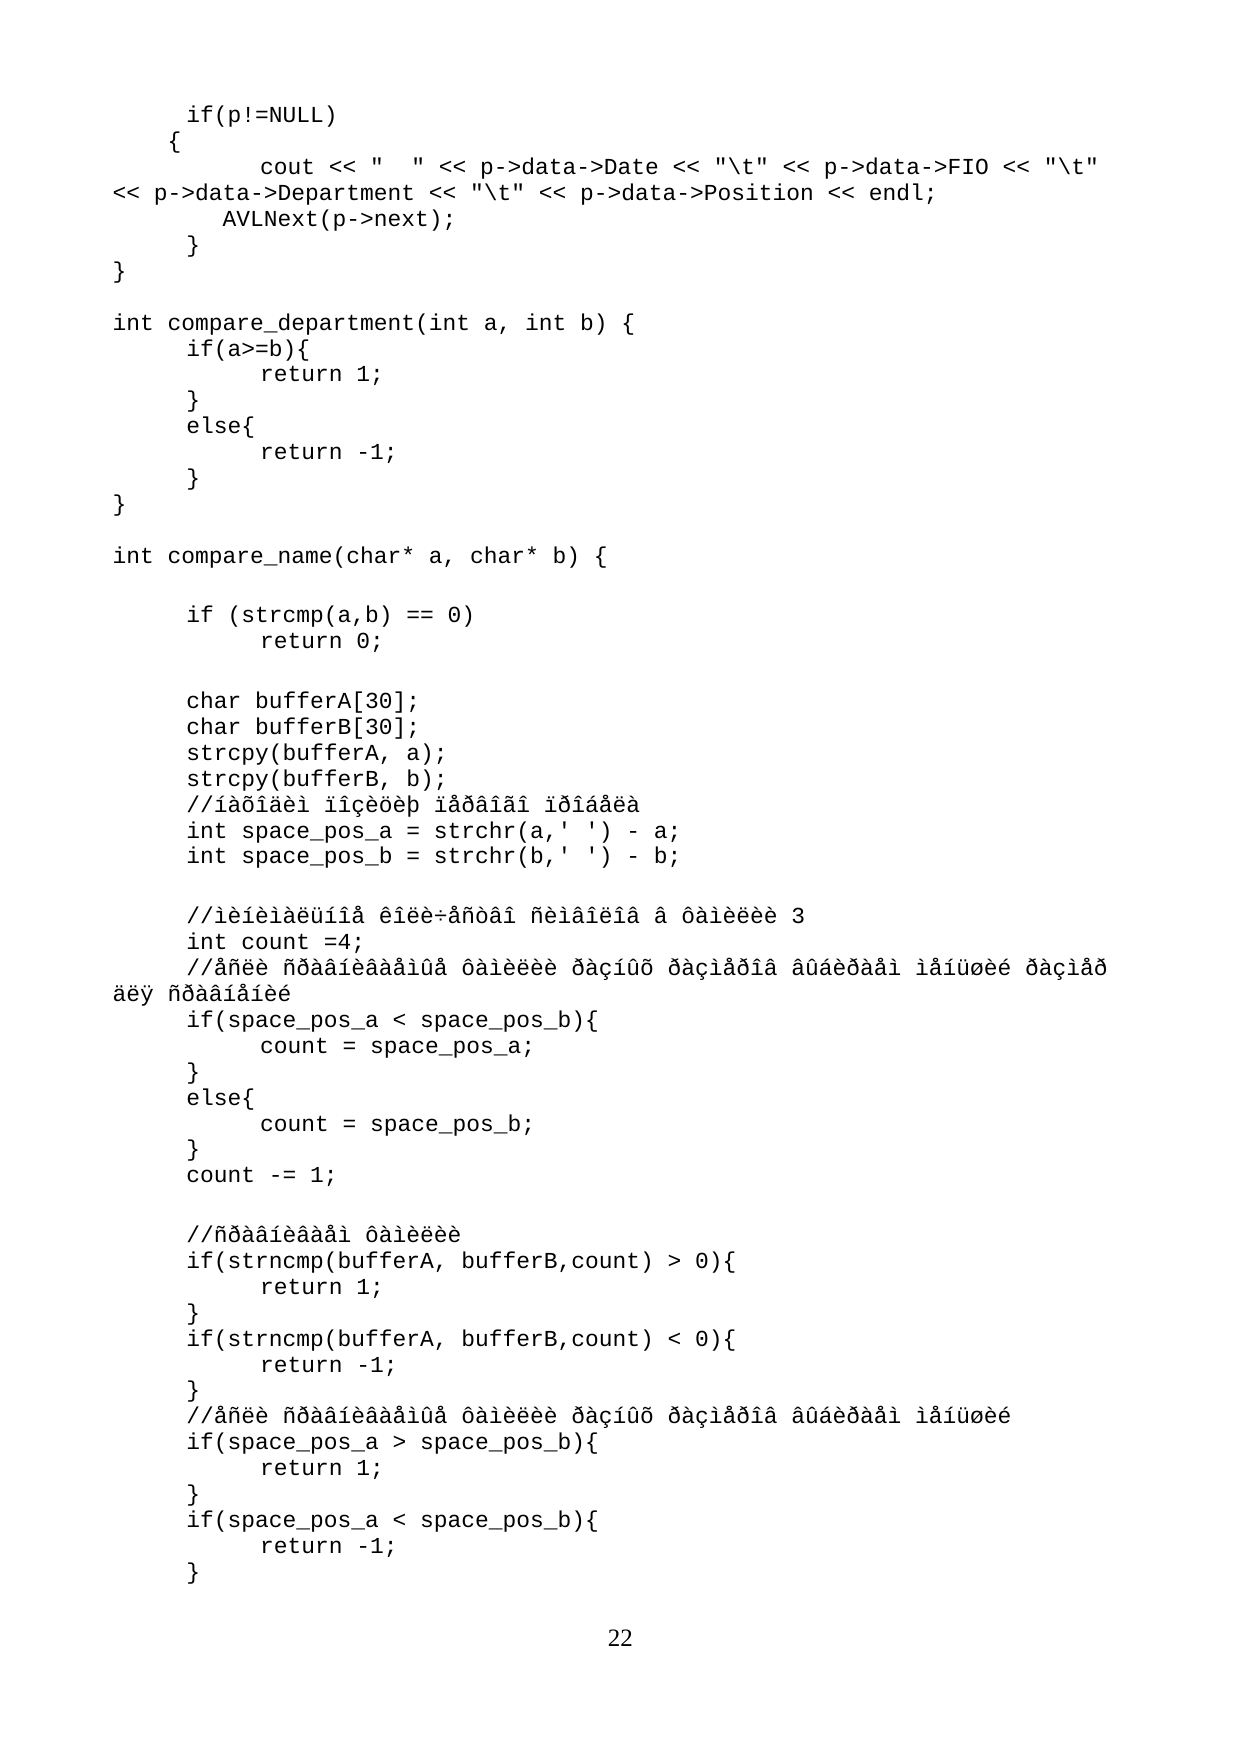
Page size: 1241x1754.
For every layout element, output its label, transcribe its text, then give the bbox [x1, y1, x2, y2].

subtitle count = space_pos_a; [112, 1034, 1128, 1060]
subtitle } [112, 233, 1128, 259]
subtitle int compare_name(char* a, char* b) { [112, 544, 1128, 570]
subtitle //åñëè ñðàâíèâàåìûå ôàìèëèè ðàçíûõ ðàçìåðîâ âûáèðàåì ìåíüøèé [112, 1405, 1128, 1431]
subtitle return -1; [112, 1353, 1128, 1379]
subtitle char bufferB[30]; [112, 715, 1128, 741]
subtitle strcpy(bufferA, a); [112, 741, 1128, 767]
subtitle char bufferA[30]; [112, 689, 1128, 715]
subtitle if(strncmp(bufferA, bufferB,count) < 0){ [112, 1327, 1128, 1353]
subtitle AVLNext(p->next); [112, 207, 1128, 233]
subtitle int space_pos_b = strchr(b,' ') - b; [112, 845, 1128, 871]
subtitle return 1; [112, 363, 1128, 389]
subtitle else{ [112, 1086, 1128, 1112]
subtitle //åñëè ñðàâíèâàåìûå ôàìèëèè ðàçíûõ ðàçìåðîâ âûáèðàåì ìåíüøèé ðàçìåð äëÿ ñðàâíåíèé [112, 956, 1128, 1008]
subtitle } [112, 259, 1128, 285]
subtitle if(space_pos_a > space_pos_b){ [112, 1431, 1128, 1457]
subtitle } [112, 1138, 1128, 1164]
subtitle { [112, 129, 1128, 155]
subtitle return -1; [112, 1534, 1128, 1560]
subtitle strcpy(bufferB, b); [112, 767, 1128, 793]
subtitle return 0; [112, 630, 1128, 656]
subtitle count = space_pos_b; [112, 1112, 1128, 1138]
subtitle int compare_department(int a, int b) { [112, 311, 1128, 337]
subtitle } [112, 1301, 1128, 1327]
subtitle if(p!=NULL) [112, 103, 1128, 129]
subtitle int count =4; [112, 930, 1128, 956]
subtitle cout << " " << p->data->Date << "\t" << p->data->FIO << "\t" << p->data->Department << "\t" << p->data->Position << endl; [112, 155, 1128, 207]
subtitle return 1; [112, 1275, 1128, 1301]
subtitle int space_pos_a = strchr(a,' ') - a; [112, 819, 1128, 845]
subtitle } [112, 1060, 1128, 1086]
subtitle if (strcmp(a,b) == 0) [112, 604, 1128, 630]
subtitle } [112, 389, 1128, 415]
subtitle if(strncmp(bufferA, bufferB,count) > 0){ [112, 1249, 1128, 1275]
subtitle else{ [112, 415, 1128, 441]
subtitle //ñðàâíèâàåì ôàìèëèè [112, 1223, 1128, 1249]
subtitle } [112, 467, 1128, 492]
subtitle count -= 1; [112, 1164, 1128, 1190]
subtitle } [112, 492, 1128, 518]
subtitle return -1; [112, 441, 1128, 467]
subtitle } [112, 1483, 1128, 1508]
subtitle //íàõîäèì ïîçèöèþ ïåðâîãî ïðîáåëà [112, 793, 1128, 819]
subtitle return 1; [112, 1457, 1128, 1483]
subtitle } [112, 1379, 1128, 1405]
subtitle if(space_pos_a < space_pos_b){ [112, 1008, 1128, 1034]
subtitle } [112, 1560, 1128, 1586]
subtitle if(space_pos_a < space_pos_b){ [112, 1508, 1128, 1534]
subtitle if(a>=b){ [112, 337, 1128, 363]
subtitle //ìèíèìàëüíîå êîëè÷åñòâî ñèìâîëîâ â ôàìèëèè 3 [112, 904, 1128, 930]
